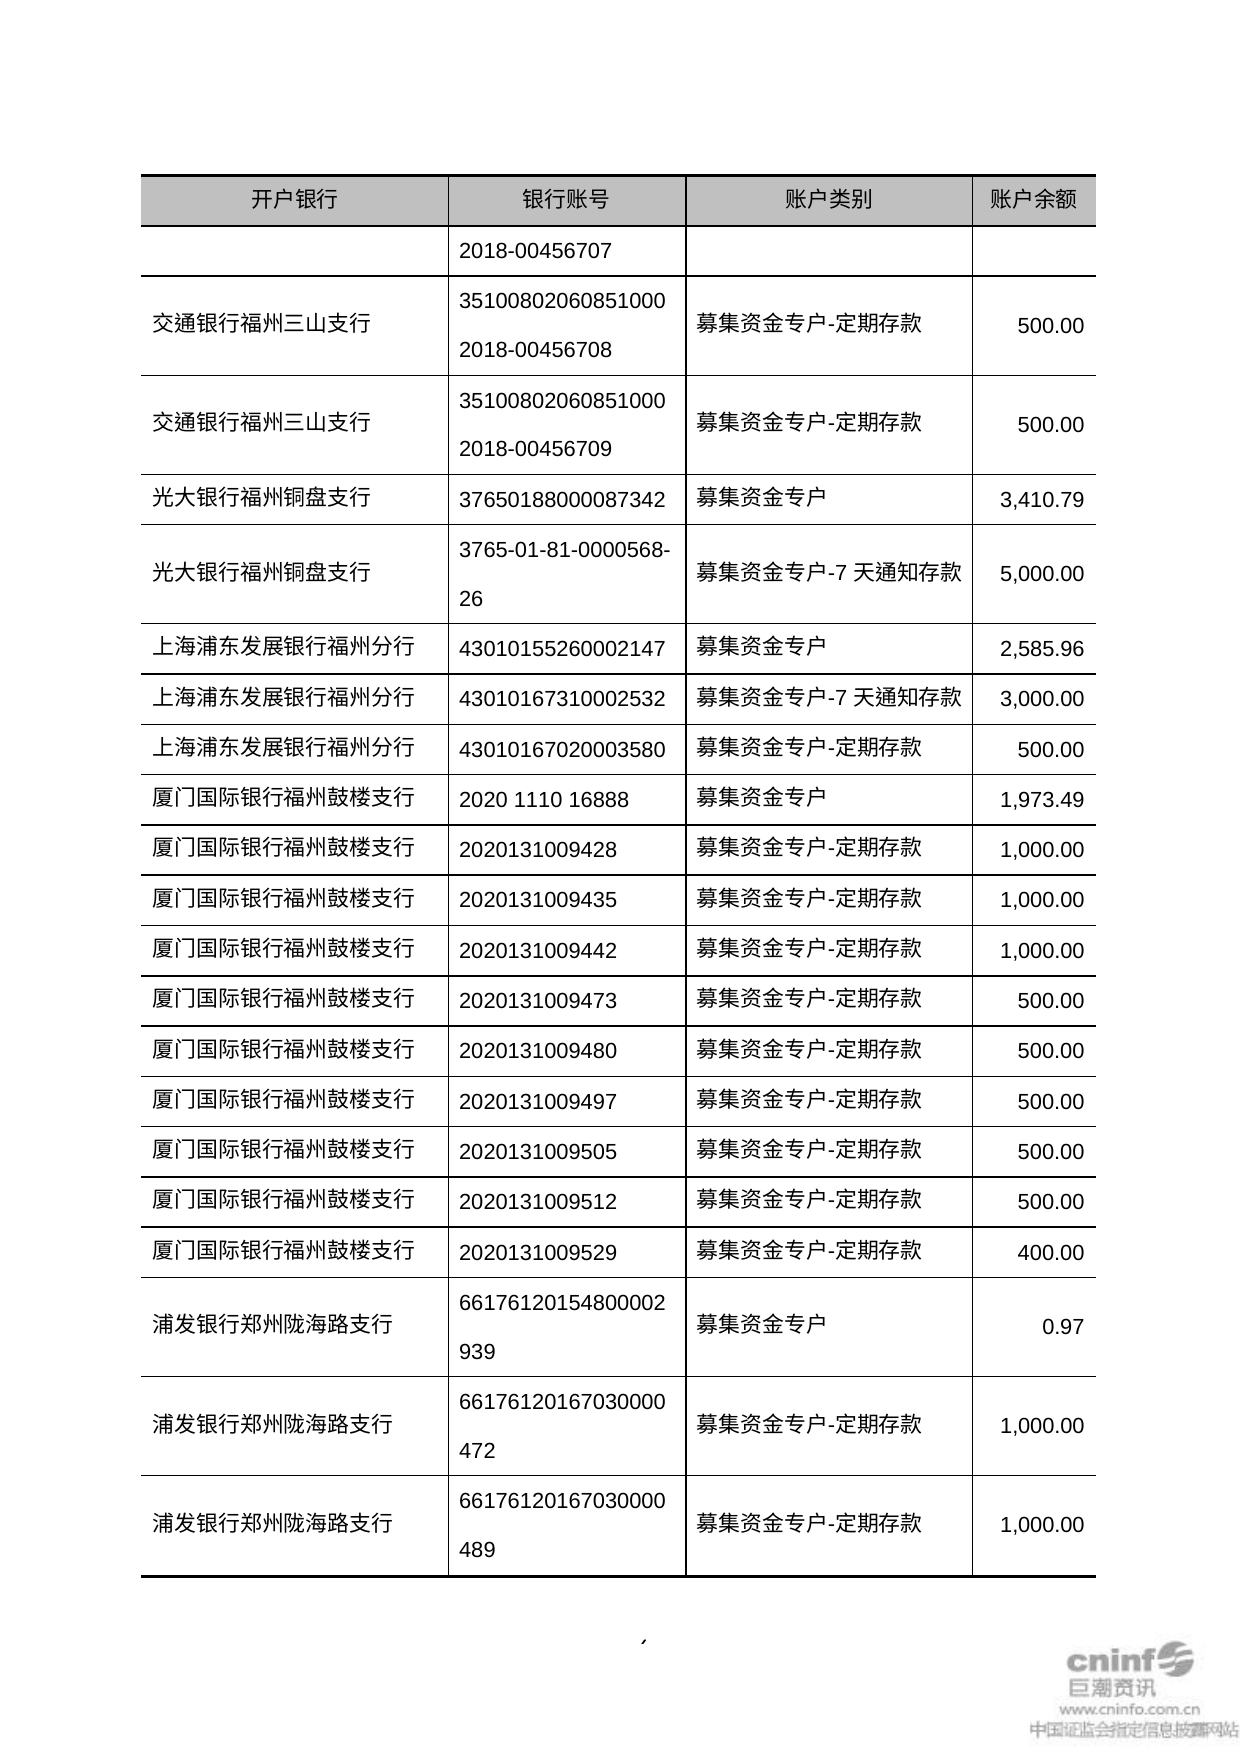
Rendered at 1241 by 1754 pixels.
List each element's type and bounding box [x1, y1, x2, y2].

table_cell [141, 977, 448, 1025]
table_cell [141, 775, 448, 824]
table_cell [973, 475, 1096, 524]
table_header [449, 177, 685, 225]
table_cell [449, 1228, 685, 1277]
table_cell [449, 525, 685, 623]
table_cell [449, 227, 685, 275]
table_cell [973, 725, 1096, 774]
picture [1029, 1633, 1241, 1754]
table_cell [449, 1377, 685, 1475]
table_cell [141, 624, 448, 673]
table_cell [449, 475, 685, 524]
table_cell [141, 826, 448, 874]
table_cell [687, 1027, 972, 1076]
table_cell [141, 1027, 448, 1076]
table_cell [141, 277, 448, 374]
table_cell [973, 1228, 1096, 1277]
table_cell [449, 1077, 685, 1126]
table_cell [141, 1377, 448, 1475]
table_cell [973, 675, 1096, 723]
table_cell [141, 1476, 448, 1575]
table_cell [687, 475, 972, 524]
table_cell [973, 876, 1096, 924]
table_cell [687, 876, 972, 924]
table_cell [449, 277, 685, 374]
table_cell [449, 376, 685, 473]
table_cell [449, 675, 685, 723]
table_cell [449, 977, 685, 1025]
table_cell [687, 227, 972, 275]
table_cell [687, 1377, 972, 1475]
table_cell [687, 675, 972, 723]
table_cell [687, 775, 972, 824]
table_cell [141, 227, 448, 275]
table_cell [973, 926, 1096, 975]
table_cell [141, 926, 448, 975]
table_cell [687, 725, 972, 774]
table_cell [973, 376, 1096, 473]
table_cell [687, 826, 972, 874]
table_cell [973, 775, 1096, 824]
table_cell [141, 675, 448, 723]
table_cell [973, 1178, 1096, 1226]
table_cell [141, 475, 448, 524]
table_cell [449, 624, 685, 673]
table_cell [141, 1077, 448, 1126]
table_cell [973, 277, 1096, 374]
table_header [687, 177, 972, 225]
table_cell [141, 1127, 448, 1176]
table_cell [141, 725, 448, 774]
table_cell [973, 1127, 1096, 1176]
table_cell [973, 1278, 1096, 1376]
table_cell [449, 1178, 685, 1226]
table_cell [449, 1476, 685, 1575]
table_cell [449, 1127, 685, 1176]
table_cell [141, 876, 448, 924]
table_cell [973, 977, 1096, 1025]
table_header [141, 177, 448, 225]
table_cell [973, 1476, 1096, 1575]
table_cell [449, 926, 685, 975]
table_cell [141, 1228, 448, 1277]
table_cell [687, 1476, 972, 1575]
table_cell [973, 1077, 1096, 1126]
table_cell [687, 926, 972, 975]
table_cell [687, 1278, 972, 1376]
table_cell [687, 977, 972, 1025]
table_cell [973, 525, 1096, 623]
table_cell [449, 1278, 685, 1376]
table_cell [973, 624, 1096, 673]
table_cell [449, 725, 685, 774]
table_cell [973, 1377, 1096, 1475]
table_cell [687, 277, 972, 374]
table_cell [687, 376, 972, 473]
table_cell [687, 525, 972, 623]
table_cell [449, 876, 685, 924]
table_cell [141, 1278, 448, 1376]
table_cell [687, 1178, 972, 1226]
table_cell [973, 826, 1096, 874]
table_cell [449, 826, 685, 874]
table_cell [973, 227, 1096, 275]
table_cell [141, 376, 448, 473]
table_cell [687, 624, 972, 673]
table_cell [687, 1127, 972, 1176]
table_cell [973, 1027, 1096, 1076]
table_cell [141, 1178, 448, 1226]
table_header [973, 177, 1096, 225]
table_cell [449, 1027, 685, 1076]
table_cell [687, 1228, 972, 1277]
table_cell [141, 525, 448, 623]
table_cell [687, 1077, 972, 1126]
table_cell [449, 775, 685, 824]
